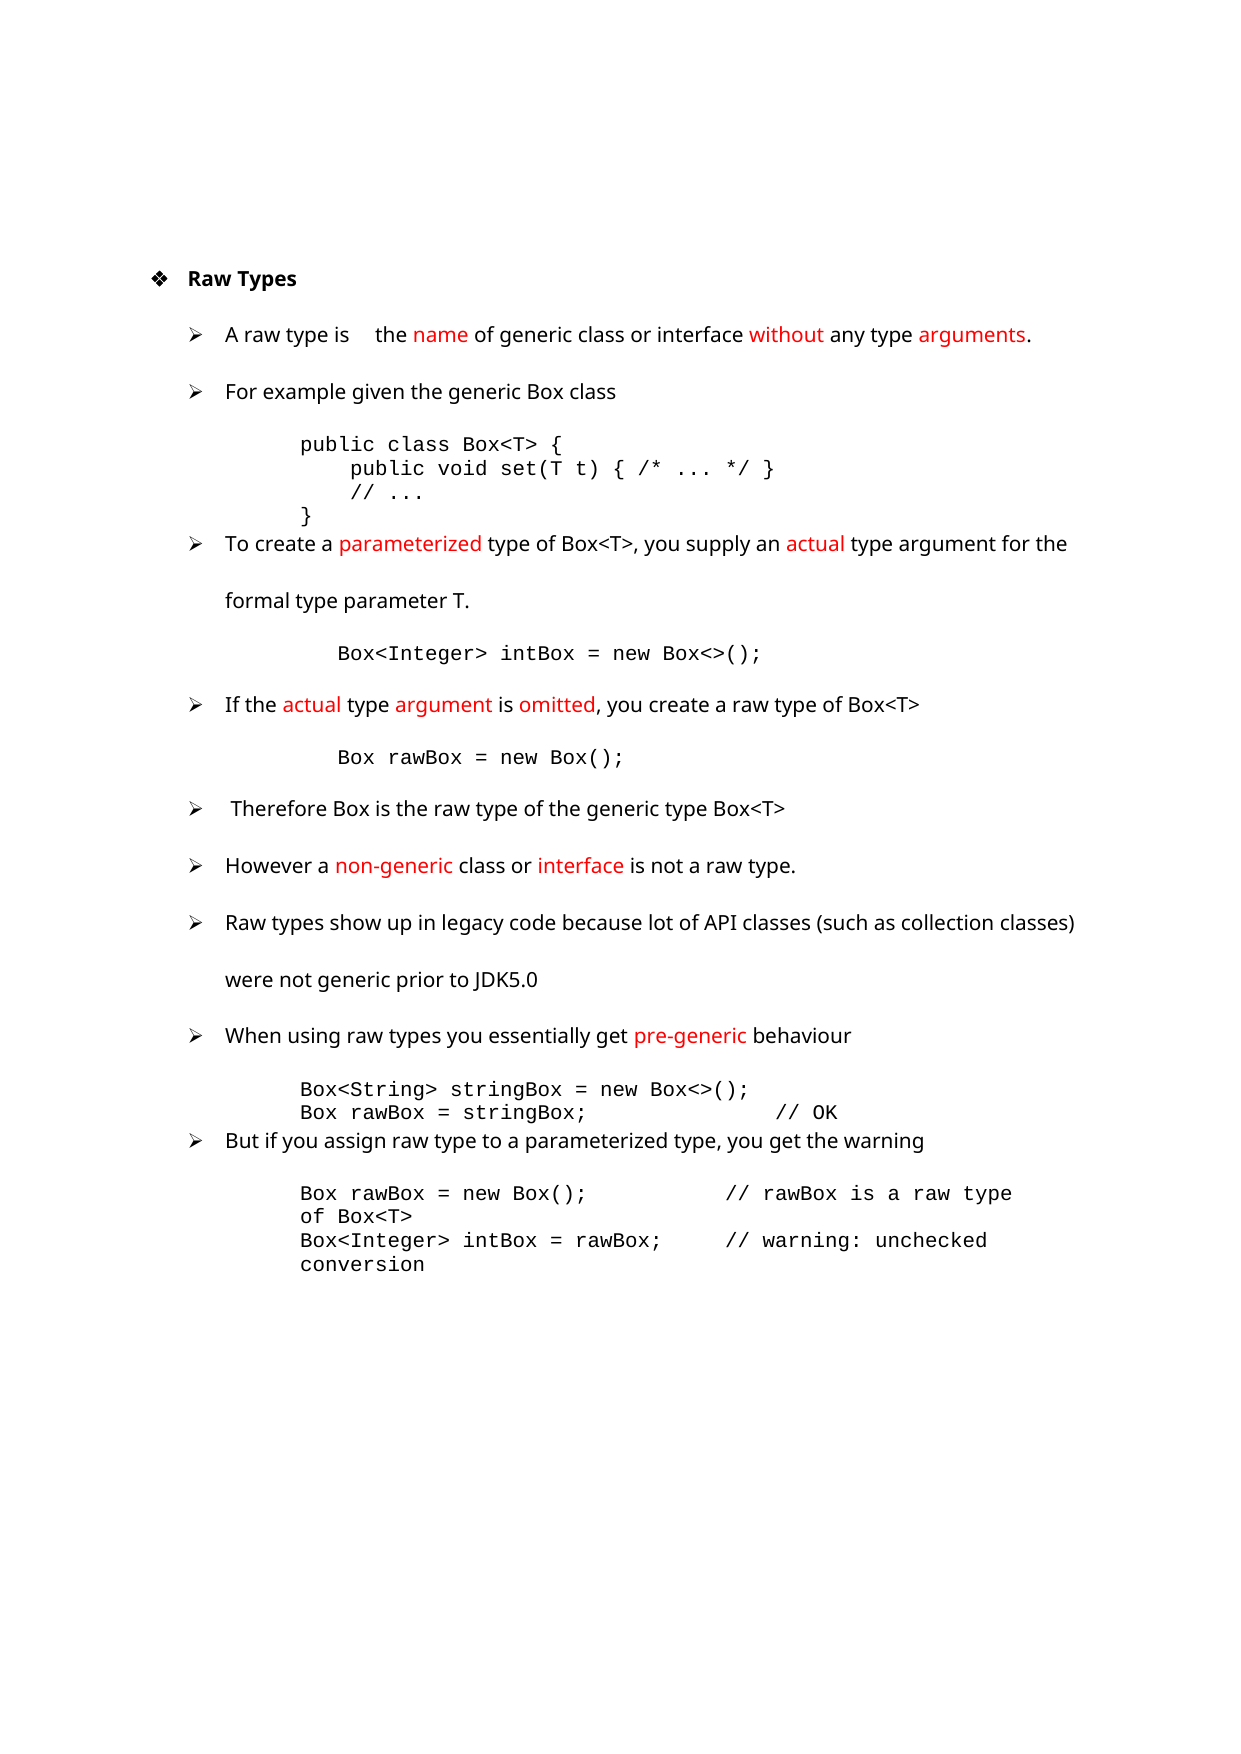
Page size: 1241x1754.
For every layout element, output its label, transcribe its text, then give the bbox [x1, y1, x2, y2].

list However a non-generic class or interface is not a raw type. [187, 851, 1090, 879]
list For example given the generic Box class [187, 377, 1090, 406]
list // ... [300, 482, 1090, 505]
list Box<Integer> intBox = new Box<>(); [337, 643, 1043, 666]
list } [300, 505, 1090, 529]
list Raw types show up in legacy code because lot of API classes (such as collection classes) were not generic prior to JDK5.0 [187, 908, 1090, 993]
list To create a parameterized type of Box<T>, you supply an actual type argument for the formal type parameter T. [187, 529, 1090, 614]
list When using raw types you essentially get pre-generic behaviour [187, 1022, 1090, 1050]
list A raw type is the name of generic class or interface without any type arguments. [187, 321, 1090, 349]
list Box<Integer> intBox = rawBox; // warning: unchecked conversion [300, 1230, 1043, 1277]
list public void set(T t) { /* ... */ } [300, 458, 1090, 482]
list Therefore Box is the raw type of the generic type Box<T> [187, 794, 1090, 823]
list Box rawBox = new Box(); [337, 747, 1043, 771]
list public class Box<T> { [300, 434, 1090, 458]
list Box rawBox = new Box(); // rawBox is a raw type of Box<T> [300, 1183, 1043, 1230]
list Raw Types [150, 264, 1090, 292]
list Box rawBox = stringBox; // OK [300, 1102, 1043, 1126]
list Box<String> stringBox = new Box<>(); [300, 1078, 1043, 1102]
list But if you assign raw type to a parameterized type, you get the warning [187, 1126, 1090, 1154]
list If the actual type argument is omitted, you create a raw type of Box<T> [187, 690, 1090, 718]
